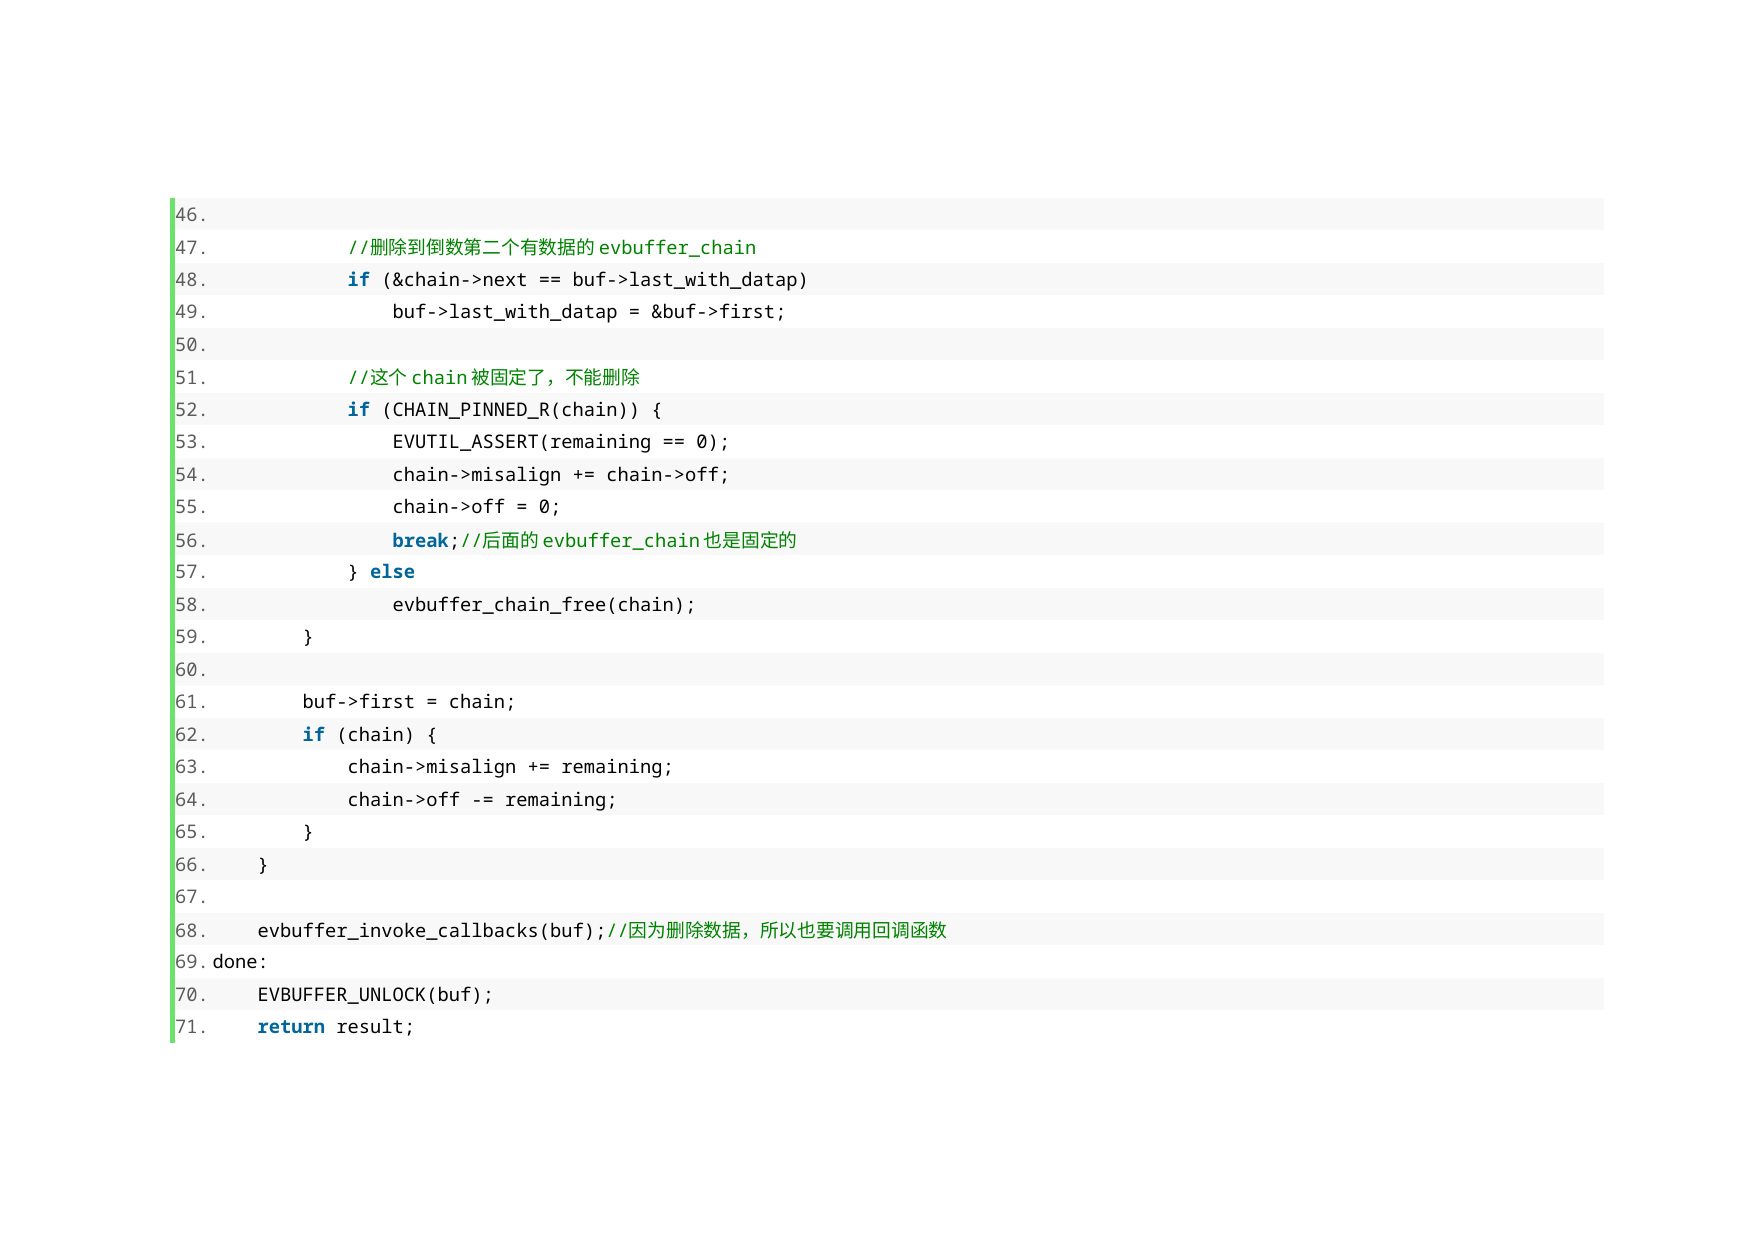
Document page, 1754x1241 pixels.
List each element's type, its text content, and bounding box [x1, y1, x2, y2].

list chain->misalign += remaining; [175, 750, 1604, 783]
list chain->misalign += chain->off; [175, 458, 1604, 490]
list buf->first = chain; [175, 685, 1604, 718]
list //这个chain被固定了，不能删除 [175, 360, 1604, 393]
list return result; [175, 1010, 1604, 1043]
list } [175, 848, 1604, 880]
list EVUTIL_ASSERT(remaining == 0); [175, 425, 1604, 458]
list evbuffer_chain_free(chain); [175, 588, 1604, 620]
list } [175, 620, 1604, 653]
list buf->last_with_datap = &buf->first; [175, 295, 1604, 328]
list if (&chain->next == buf->last_with_datap) [175, 263, 1604, 295]
list } else [175, 555, 1604, 588]
list done: [175, 945, 1604, 978]
list if (CHAIN_PINNED_R(chain)) { [175, 393, 1604, 425]
list if (chain) { [175, 718, 1604, 750]
list evbuffer_invoke_callbacks(buf);//因为删除数据，所以也要调用回调函数 [175, 913, 1604, 945]
list break;//后面的evbuffer_chain也是固定的 [175, 523, 1604, 555]
list } [175, 815, 1604, 848]
list //删除到倒数第二个有数据的evbuffer_chain [175, 230, 1604, 263]
list chain->off = 0; [175, 490, 1604, 523]
list EVBUFFER_UNLOCK(buf); [175, 978, 1604, 1010]
list chain->off -= remaining; [175, 783, 1604, 815]
